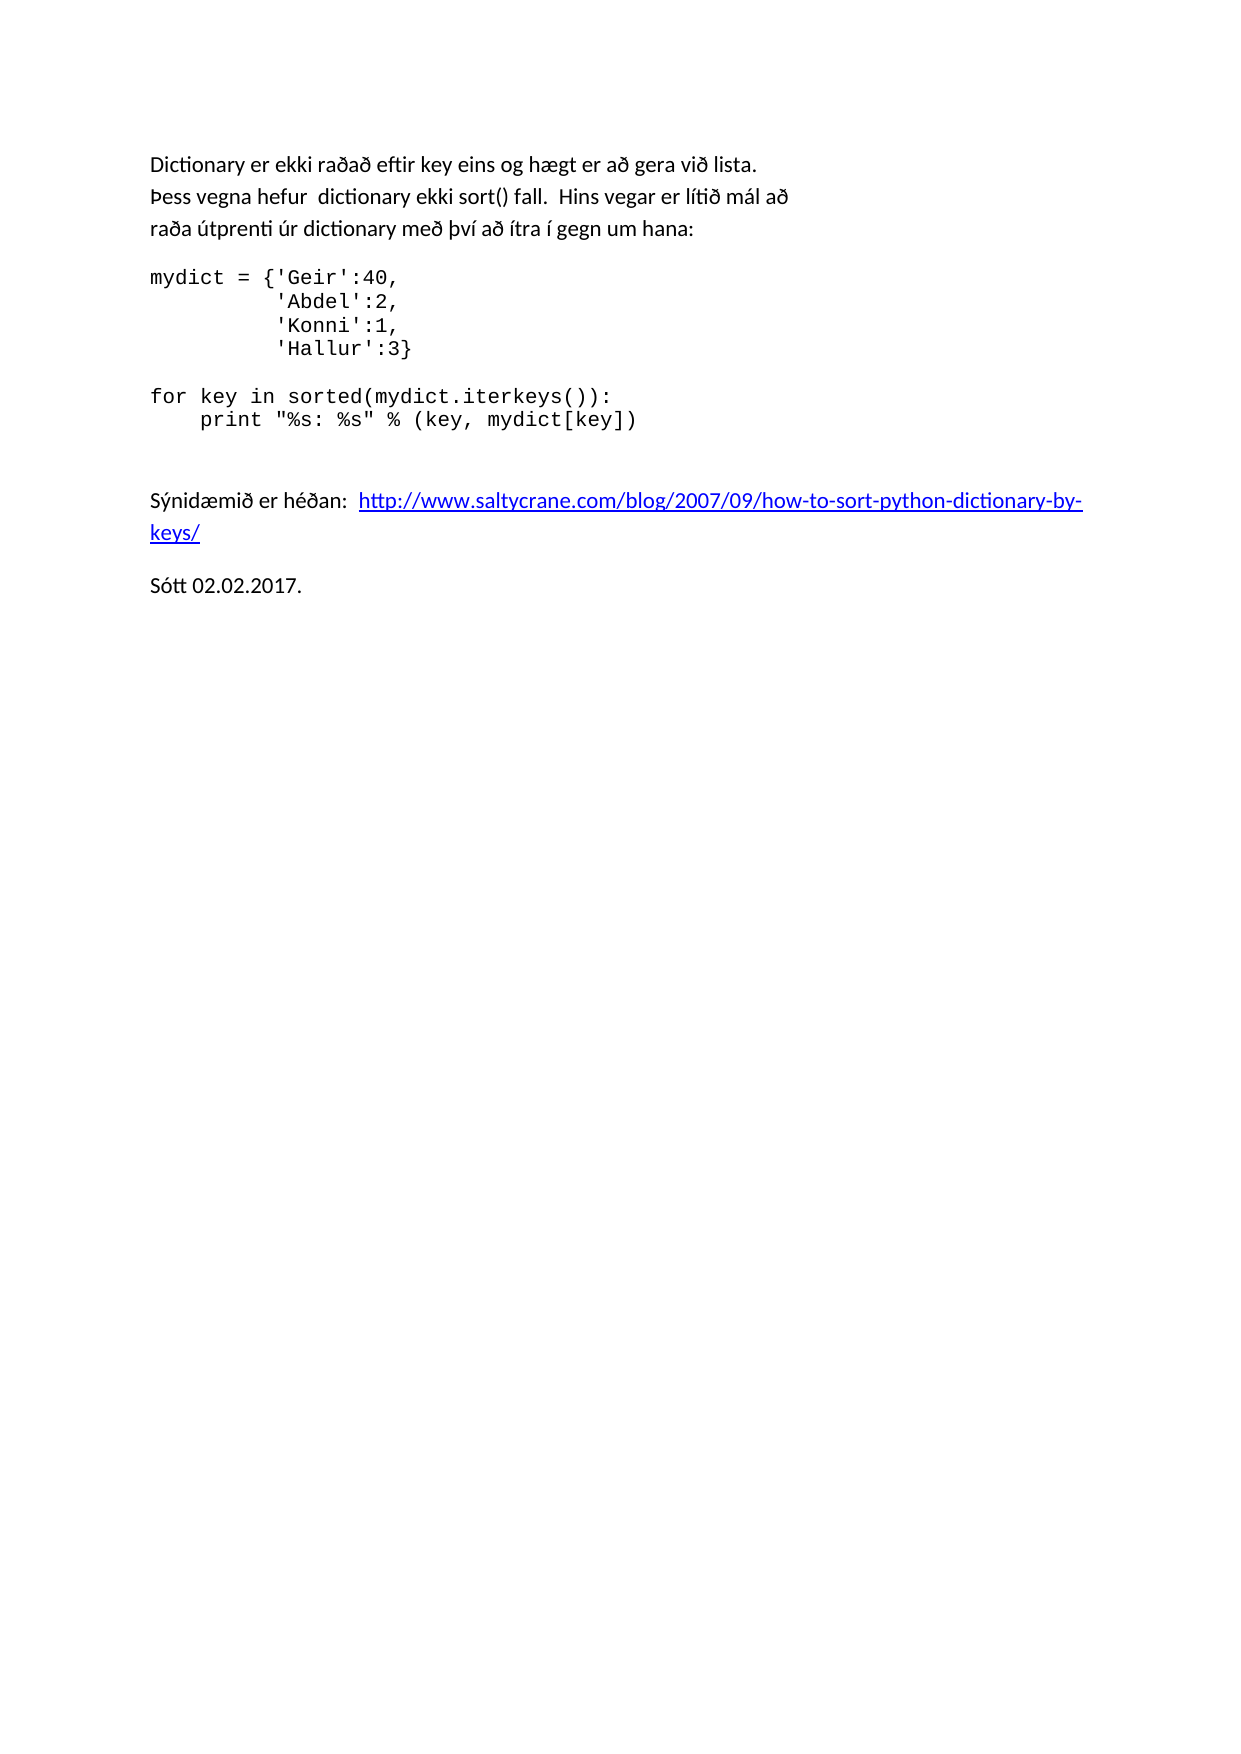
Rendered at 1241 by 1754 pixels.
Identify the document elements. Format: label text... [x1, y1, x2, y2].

text print "%s: %s" % (key, mydict[key]) [150, 409, 1090, 433]
text mydict = {'Geir':40, [150, 267, 1090, 291]
text 'Konni':1, [150, 315, 1090, 338]
text Sótt 02.02.2017. [150, 571, 1090, 599]
text Sýnidæmið er héðan: http://www.saltycrane.com/blog/2007/09/how-to-sort-python-dictionary-by-keys/ [150, 486, 1090, 546]
text for key in sorted(mydict.iterkeys()): [150, 386, 1090, 409]
text 'Hallur':3} [150, 338, 1090, 362]
text 'Abdel':2, [150, 291, 1090, 315]
text Dictionary er ekki raðað eftir key eins og hægt er að gera við lista. Þess vegna hefur dictionary ekki sort() fall. Hins vegar er lítið mál að raða útprenti úr dictionary með því að ítra í gegn um hana: [150, 150, 1090, 242]
